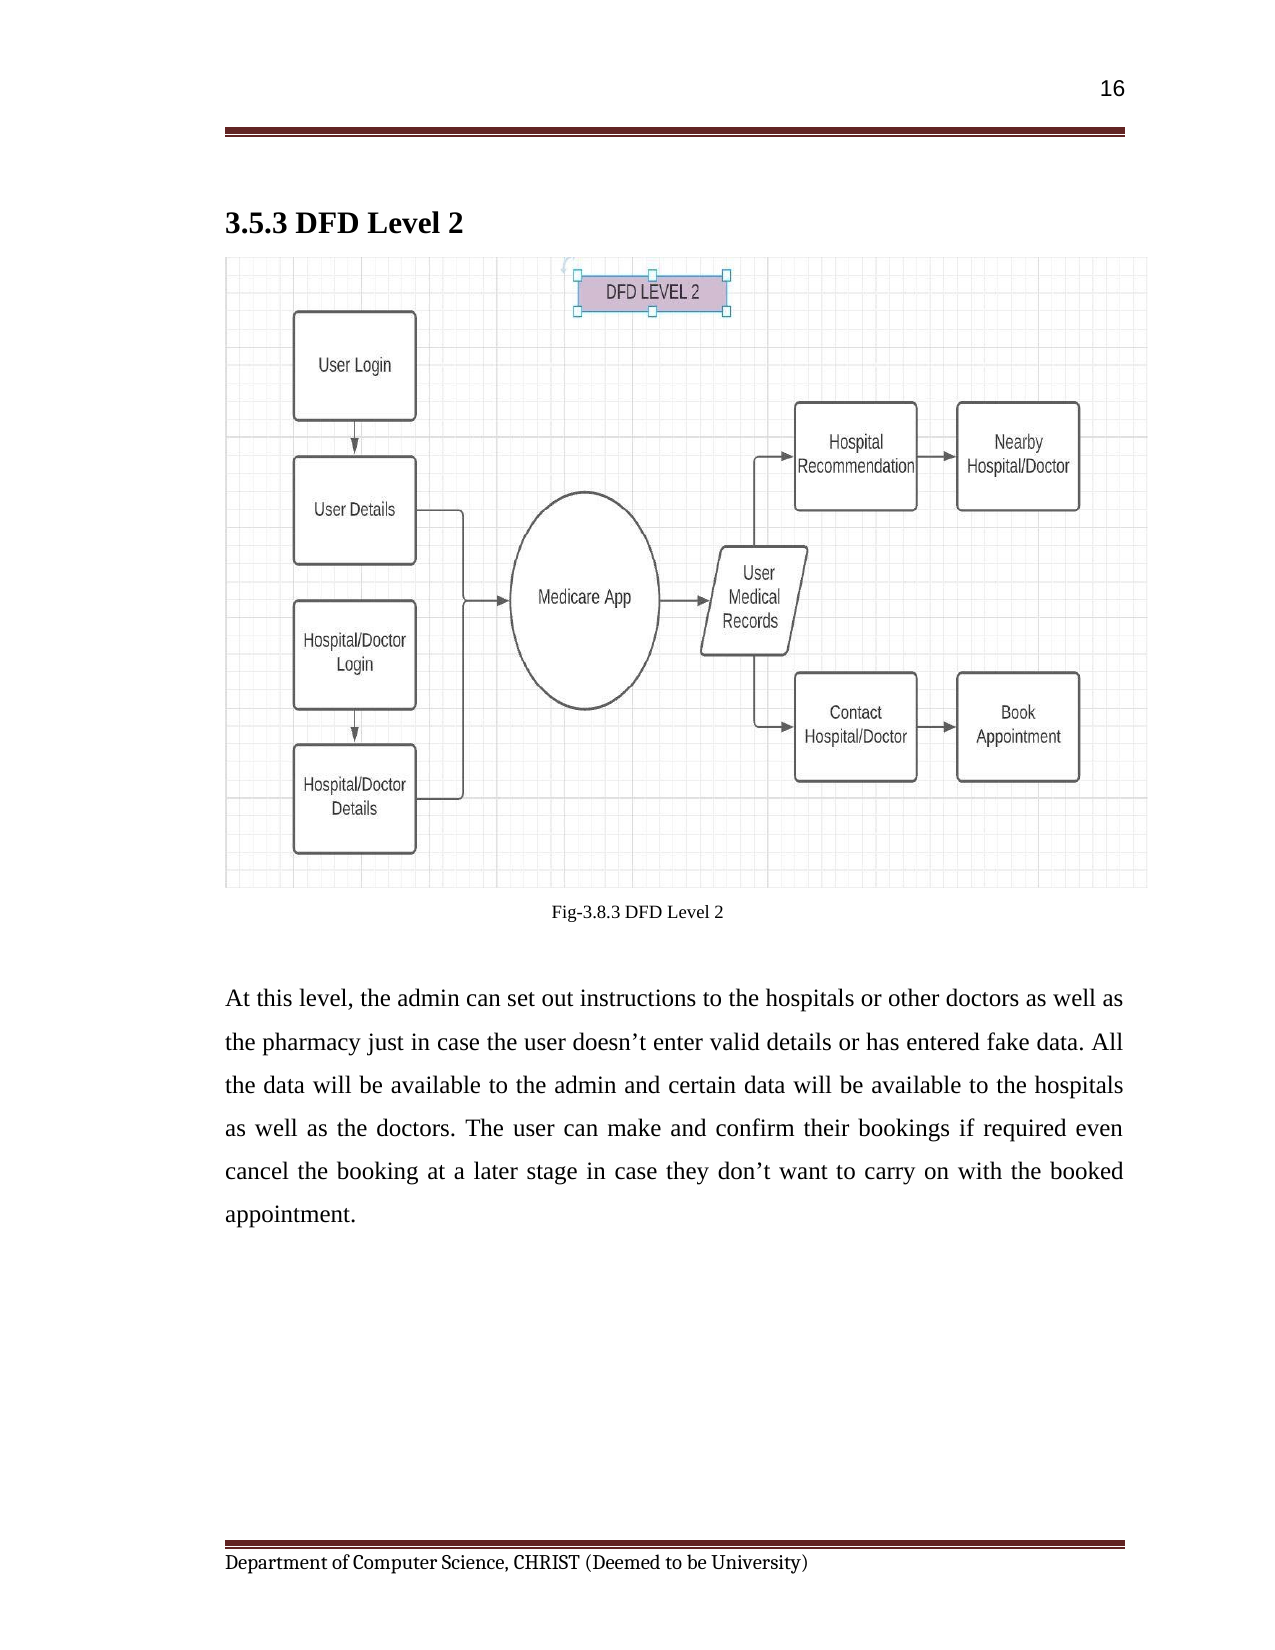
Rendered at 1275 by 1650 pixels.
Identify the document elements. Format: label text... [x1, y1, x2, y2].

text Fig-3.8.3 DFD Level 2 [225, 901, 1050, 922]
text 3.5.3 DFD Level 2 [225, 204, 1125, 240]
text At this level, the admin can set out instructions to the hospitals or other doctors as well as the pharmacy just in case the user doesn’t enter valid details or has entered fake data. All the data will be available to the admin and certain data will be available to the hospitals as well as the doctors. The user can make and confirm their bookings if required even cancel the booking at a later stage in case they don’t want to carry on with the booked appointment. [225, 983, 1125, 1228]
picture [225, 257, 1148, 888]
